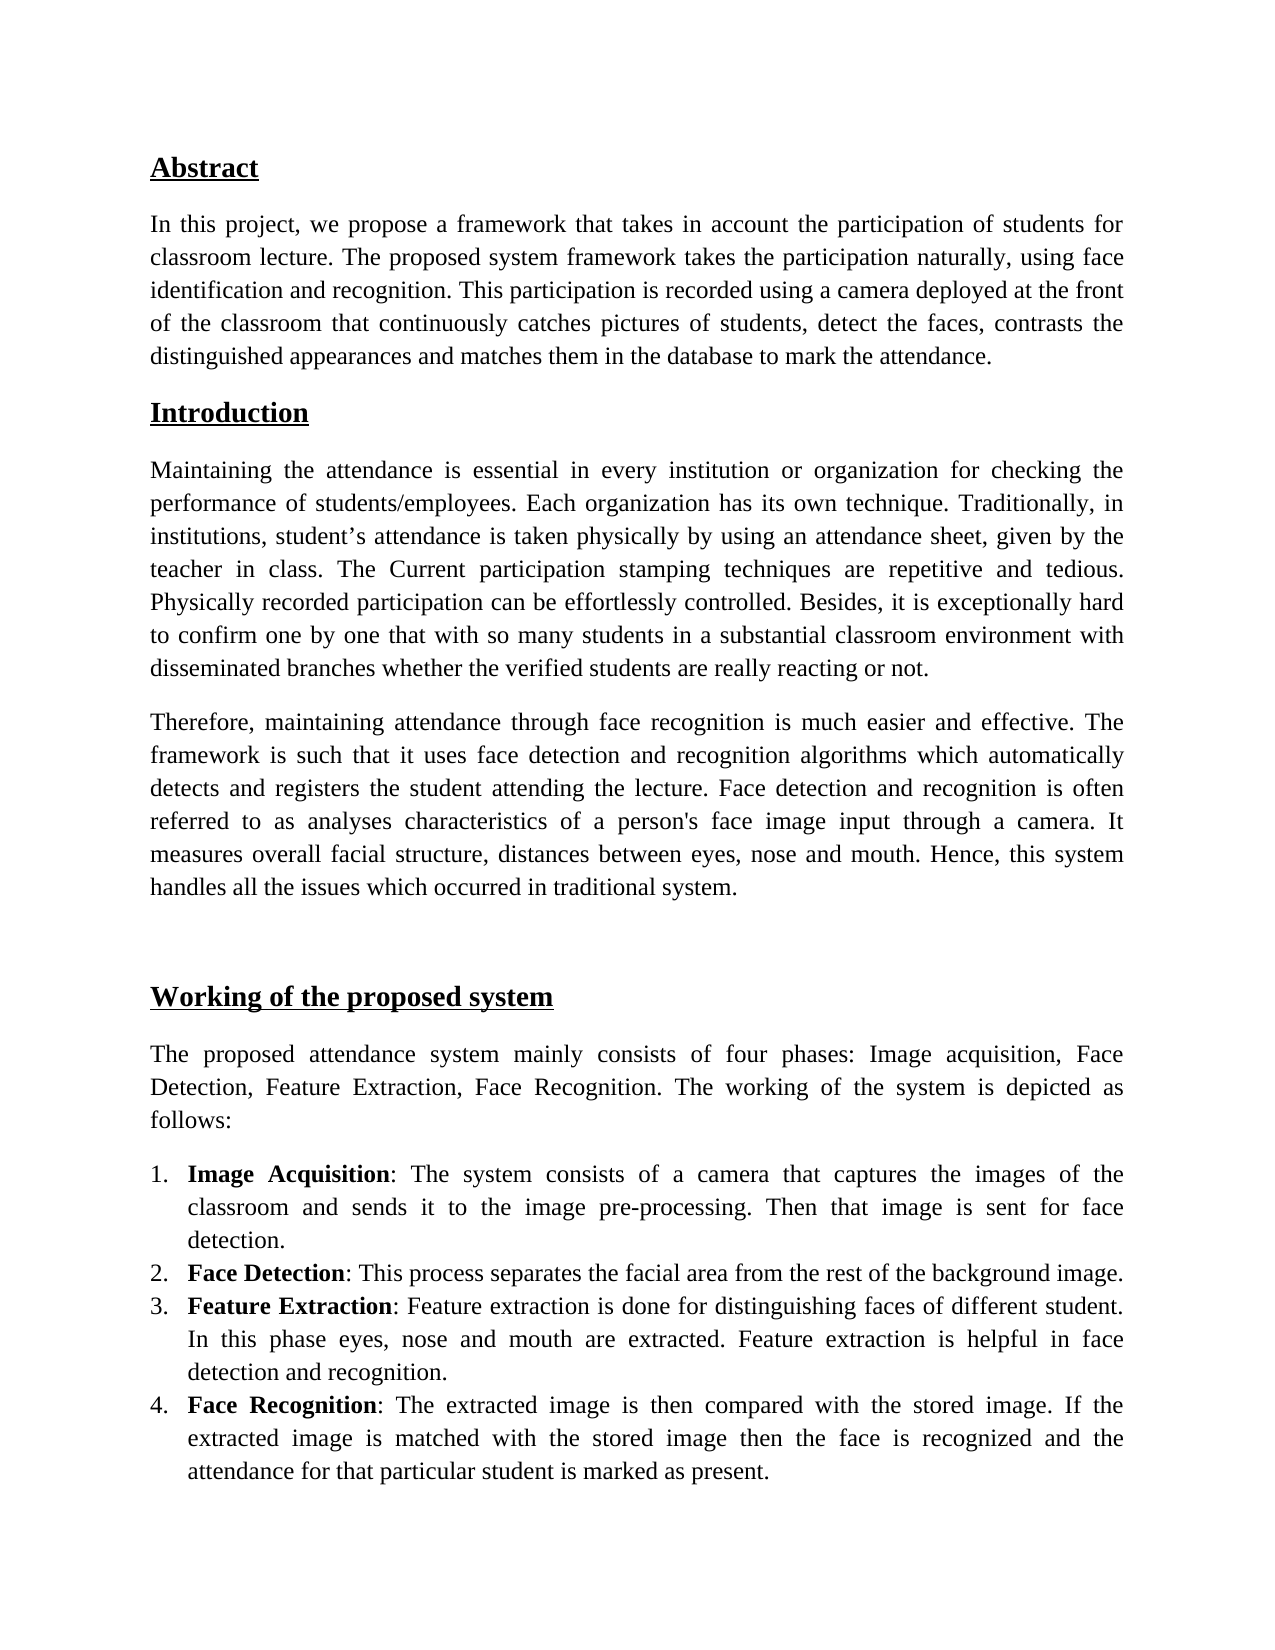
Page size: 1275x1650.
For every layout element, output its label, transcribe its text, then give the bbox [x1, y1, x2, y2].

list Face Recognition: The extracted image is then compared with the stored image. If the extracted image is matched with the stored image then the face is recognized and the attendance for that particular student is marked as present. [150, 1390, 1125, 1485]
list Feature Extraction: Feature extraction is done for distinguishing faces of different student. In this phase eyes, nose and mouth are extracted. Feature extraction is helpful in face detection and recognition. [150, 1291, 1125, 1386]
text The proposed attendance system mainly consists of four phases: Image acquisition, Face Detection, Feature Extraction, Face Recognition. The working of the system is depicted as follows: [150, 1039, 1125, 1134]
text Working of the proposed system [150, 979, 1125, 1013]
text Introduction [150, 395, 1125, 429]
list Face Detection: This process separates the facial area from the rest of the background image. [150, 1258, 1125, 1287]
text Maintaining the attendance is essential in every institution or organization for checking the performance of students/employees. Each organization has its own technique. Traditionally, in institutions, student’s attendance is taken physically by using an attendance sheet, given by the teacher in class. The Current participation stamping techniques are repetitive and tedious. Physically recorded participation can be effortlessly controlled. Besides, it is exceptionally hard to confirm one by one that with so many students in a substantial classroom environment with disseminated branches whether the verified students are really reacting or not. [150, 455, 1125, 682]
text Abstract [150, 150, 1125, 183]
text Therefore, maintaining attendance through face recognition is much easier and effective. The framework is such that it uses face detection and recognition algorithms which automatically detects and registers the student attending the lecture. Face detection and recognition is often referred to as analyses characteristics of a person's face image input through a camera. It measures overall facial structure, distances between eyes, nose and mouth. Hence, this system handles all the issues which occurred in traditional system. [150, 707, 1125, 901]
list Image Acquisition: The system consists of a camera that captures the images of the classroom and sends it to the image pre-processing. Then that image is sent for face detection. [150, 1159, 1125, 1253]
text In this project, we propose a framework that takes in account the participation of students for classroom lecture. The proposed system framework takes the participation naturally, using face identification and recognition. This participation is recorded using a camera deployed at the front of the classroom that continuously catches pictures of students, detect the faces, contrasts the distinguished appearances and matches them in the database to mark the attendance. [150, 209, 1125, 370]
